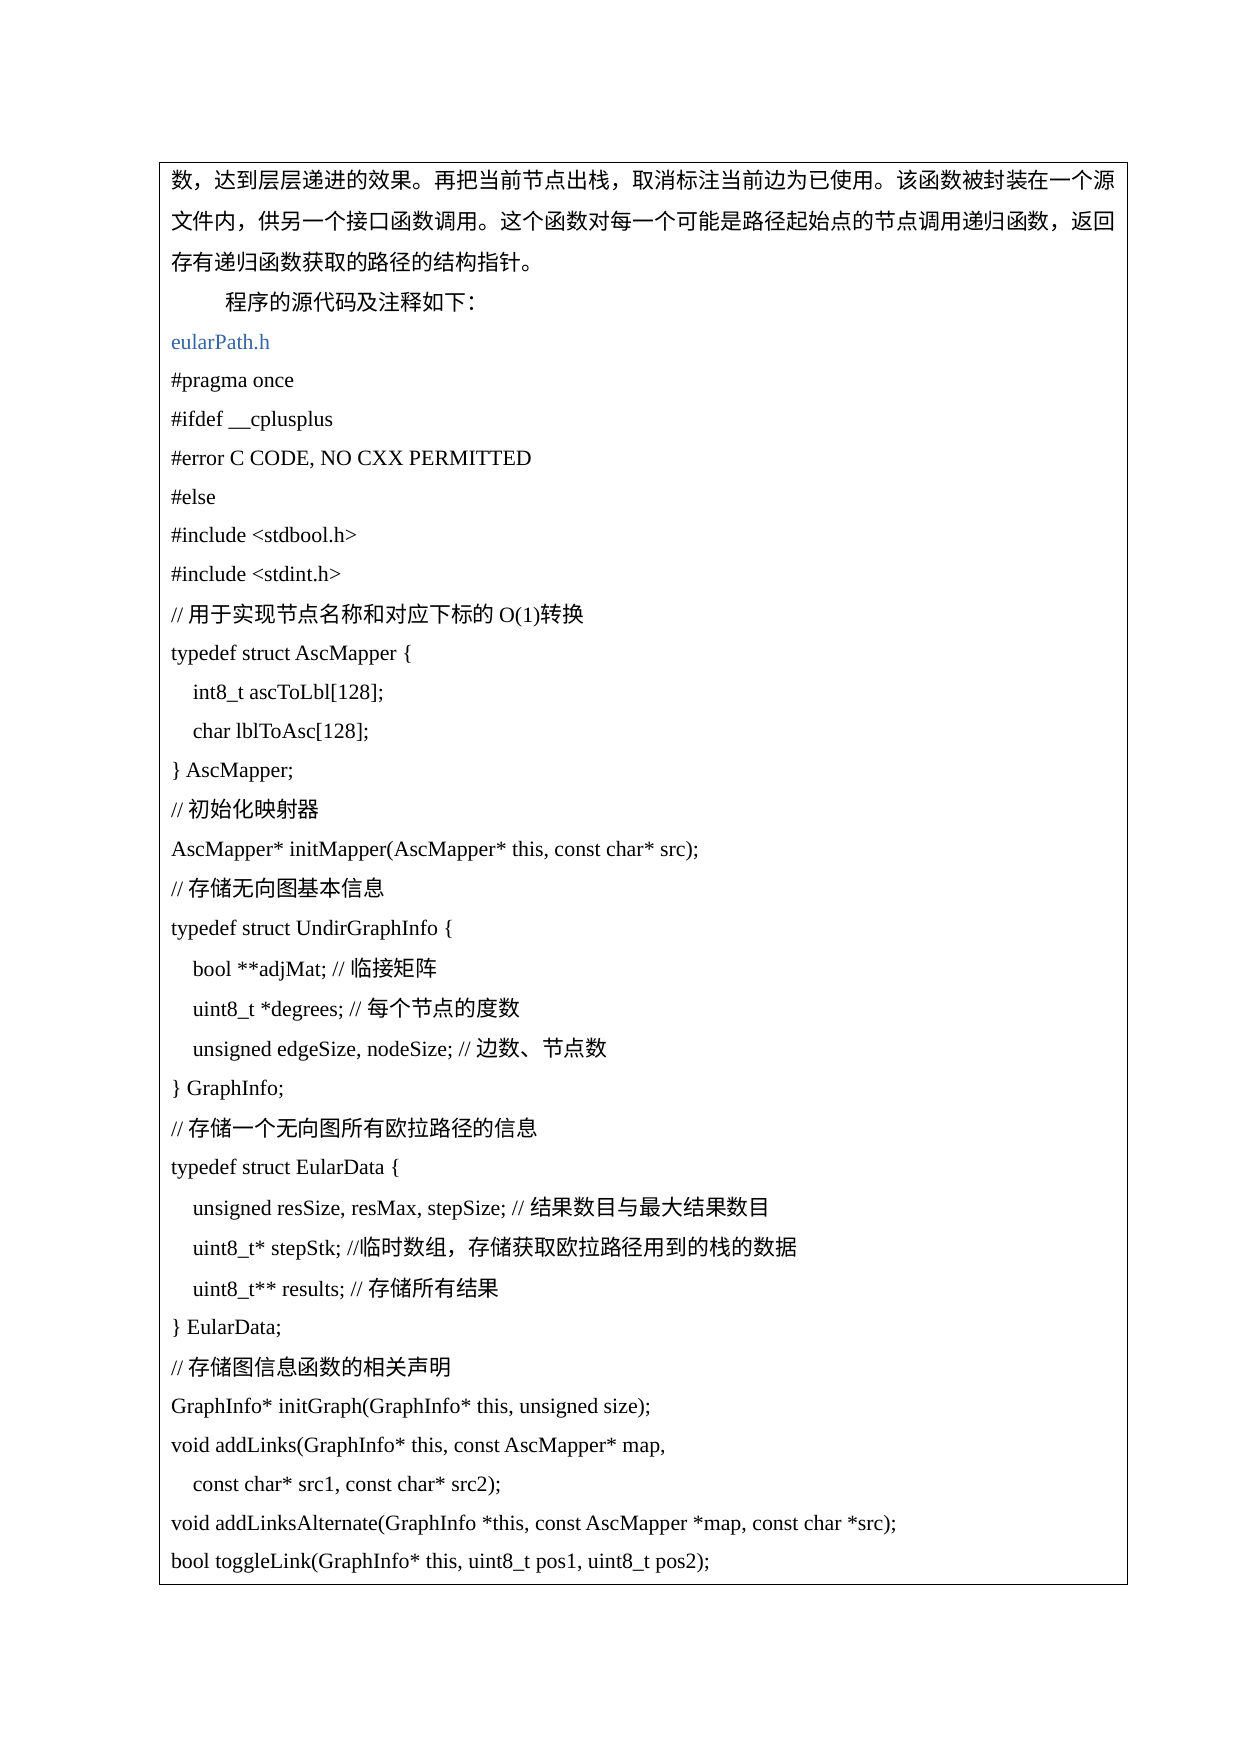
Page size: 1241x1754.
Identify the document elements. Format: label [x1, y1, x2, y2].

table_cell [160, 163, 1127, 1583]
